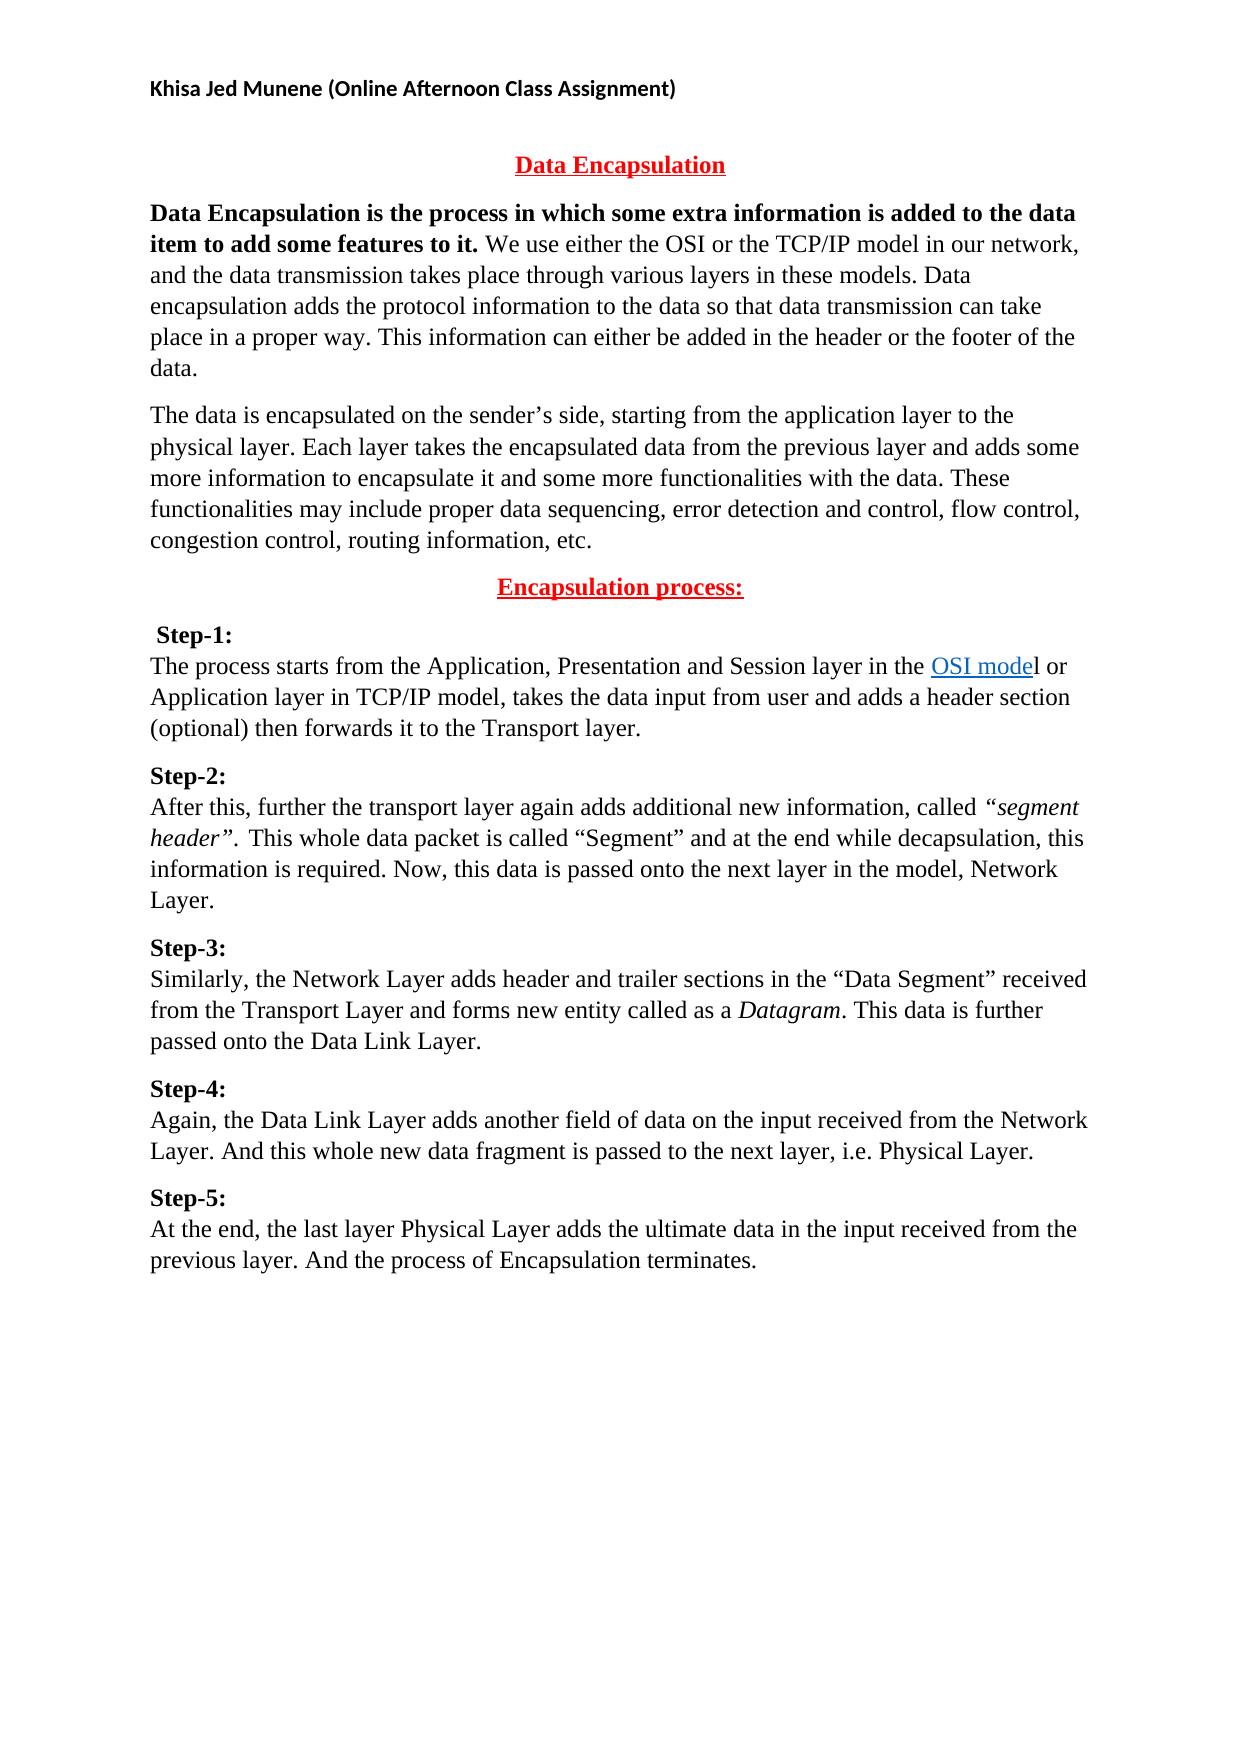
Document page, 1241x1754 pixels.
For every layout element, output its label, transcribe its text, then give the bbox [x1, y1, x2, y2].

text Data Encapsulation is the process in which some extra information is added to the data item to add some features to it. We use either the OSI or the TCP/IP model in our network, and the data transmission takes place through various layers in these models. Data encapsulation adds the protocol information to the data so that data transmission can take place in a proper way. This information can either be added in the header or the footer of the data. [150, 198, 1090, 382]
text Step-4: Again, the Data Link Layer adds another field of data on the input received from the Network Layer. And this whole new data fragment is passed to the next layer, i.e. Physical Layer. [150, 1074, 1090, 1164]
text Data Encapsulation [150, 150, 1090, 179]
text Step-1: The process starts from the Application, Presentation and Session layer in the OSI model or Application layer in TCP/IP model, takes the data input from user and adds a header section (optional) then forwards it to the Transport layer. [150, 620, 1090, 742]
text Step-5: At the end, the last layer Physical Layer adds the ultimate data in the input received from the previous layer. And the process of Encapsulation terminates. [150, 1183, 1090, 1274]
text Step-3: Similarly, the Network Layer adds header and trailer sections in the “Data Segment” received from the Transport Layer and forms new entity called as a Datagram. This data is further passed onto the Data Link Layer. [150, 933, 1090, 1055]
text Encapsulation process: [150, 572, 1090, 601]
text Step-2: After this, further the transport layer again adds additional new information, called “segment header”. This whole data packet is called “Segment” and at the end while decapsulation, this information is required. Now, this data is passed onto the next layer in the model, Network Layer. [150, 761, 1090, 914]
text The data is encapsulated on the sender’s side, starting from the application layer to the physical layer. Each layer takes the encapsulated data from the previous layer and adds some more information to encapsulate it and some more functionalities with the data. These functionalities may include proper data sequencing, error detection and control, flow control, congestion control, routing information, etc. [150, 401, 1090, 553]
